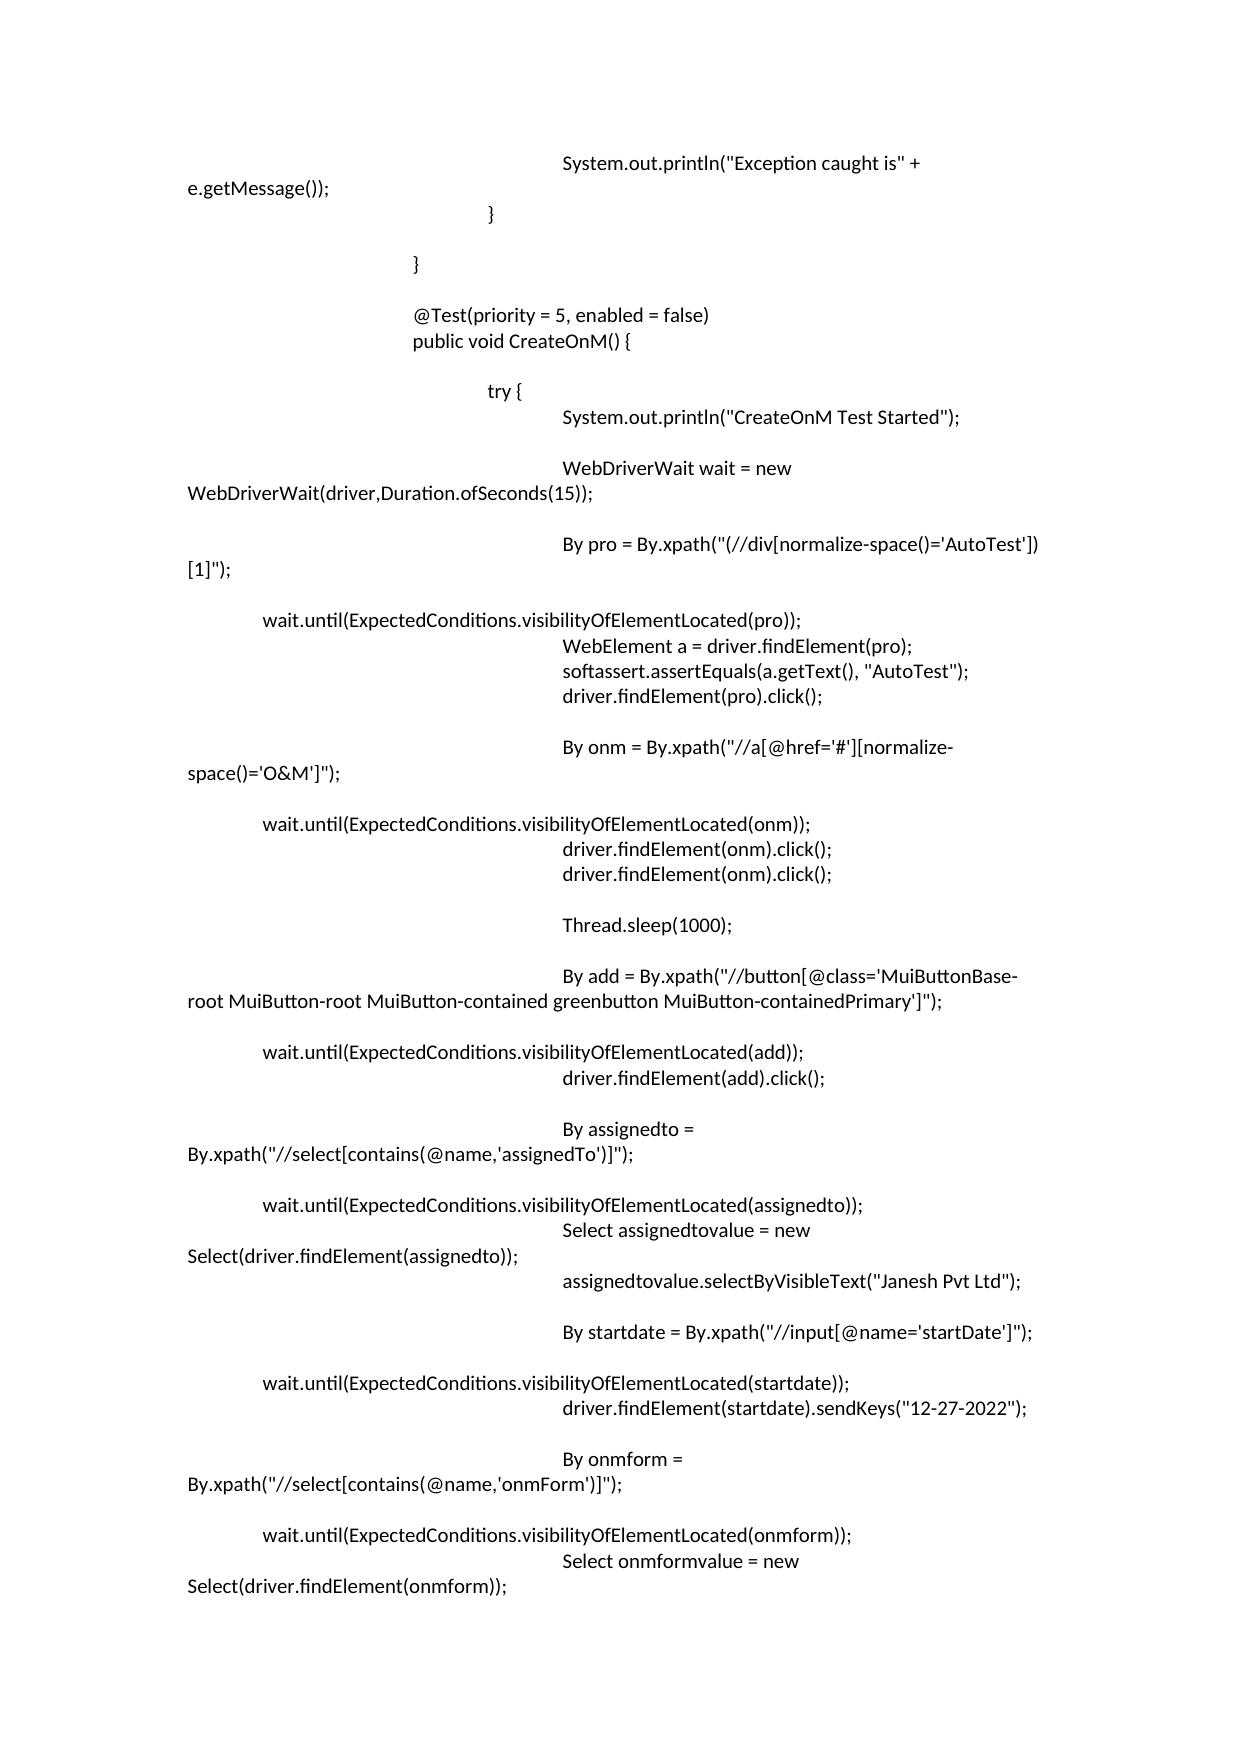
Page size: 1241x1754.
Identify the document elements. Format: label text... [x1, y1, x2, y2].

text wait.until(ExpectedConditions.visibilityOfElementLocated(add)); [187, 1014, 1053, 1065]
text wait.until(ExpectedConditions.visibilityOfElementLocated(pro)); [187, 582, 1053, 633]
text wait.until(ExpectedConditions.visibilityOfElementLocated(onmform)); [187, 1497, 1053, 1548]
text By onm = By.xpath("//a[@href='#'][normalize-space()='O&M']"); [187, 734, 1053, 785]
text By startdate = By.xpath("//input[@name='startDate']"); [187, 1319, 1053, 1344]
text By pro = By.xpath("(//div[normalize-space()='AutoTest'])[1]"); [187, 531, 1053, 582]
text wait.until(ExpectedConditions.visibilityOfElementLocated(startdate)); [187, 1344, 1053, 1395]
text By assignedto = By.xpath("//select[contains(@name,'assignedTo')]"); [187, 1116, 1053, 1167]
text Thread.sleep(1000); [187, 912, 1053, 938]
text driver.findElement(onm).click(); [187, 862, 1053, 887]
text assignedtovalue.selectByVisibleText("Janesh Pvt Ltd"); [187, 1268, 1053, 1294]
text System.out.println("Exception caught is" + e.getMessage()); [187, 150, 1053, 201]
text } [187, 201, 1053, 226]
text wait.until(ExpectedConditions.visibilityOfElementLocated(assignedto)); [187, 1167, 1053, 1217]
text driver.findElement(pro).click(); [187, 684, 1053, 709]
text Select assignedtovalue = new Select(driver.findElement(assignedto)); [187, 1217, 1053, 1268]
text @Test(priority = 5, enabled = false) [187, 302, 1053, 328]
text System.out.println("CreateOnM Test Started"); [187, 404, 1053, 429]
text } [187, 252, 1053, 277]
text public void CreateOnM() { [187, 328, 1053, 353]
text try { [187, 379, 1053, 404]
text By add = By.xpath("//button[@class='MuiButtonBase-root MuiButton-root MuiButton-contained greenbutton MuiButton-containedPrimary']"); [187, 963, 1053, 1014]
text driver.findElement(startdate).sendKeys("12-27-2022"); [187, 1395, 1053, 1421]
text WebElement a = driver.findElement(pro); [187, 633, 1053, 658]
text driver.findElement(add).click(); [187, 1065, 1053, 1090]
text wait.until(ExpectedConditions.visibilityOfElementLocated(onm)); [187, 785, 1053, 836]
text driver.findElement(onm).click(); [187, 836, 1053, 862]
text Select onmformvalue = new Select(driver.findElement(onmform)); [187, 1548, 1053, 1599]
text WebDriverWait wait = new WebDriverWait(driver,Duration.ofSeconds(15)); [187, 455, 1053, 506]
text By onmform = By.xpath("//select[contains(@name,'onmForm')]"); [187, 1446, 1053, 1497]
text softassert.assertEquals(a.getText(), "AutoTest"); [187, 658, 1053, 684]
